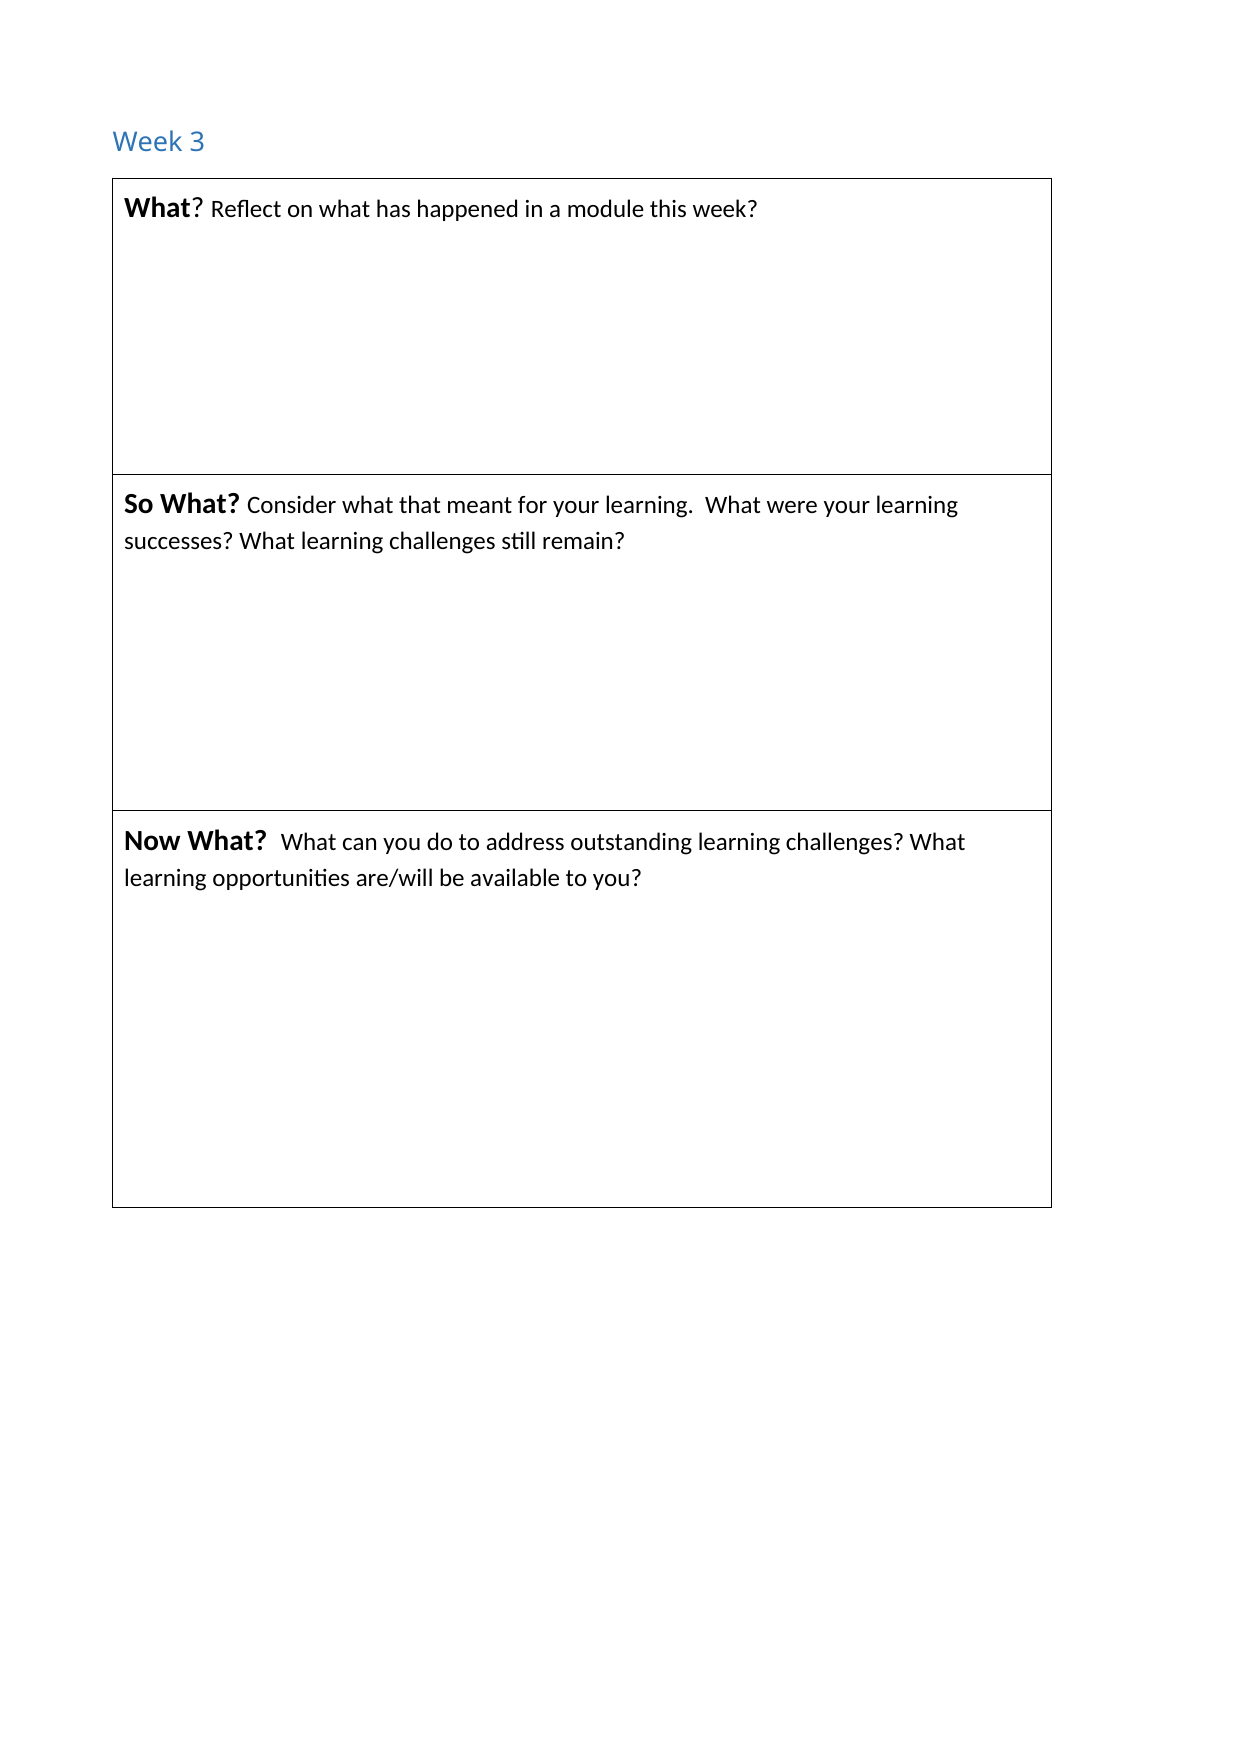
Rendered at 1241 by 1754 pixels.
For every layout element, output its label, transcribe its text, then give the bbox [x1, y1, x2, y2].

table_cell Now What? What can you do to address outstanding learning challenges? What learning opportunities are/will be available to you? [113, 811, 1051, 1207]
table_header What? Reflect on what has happened in a module this week? [113, 179, 1051, 474]
table_cell So What? Consider what that meant for your learning. What were your learning successes? What learning challenges still remain? [113, 475, 1051, 810]
subtitle Week 3 [112, 122, 1128, 159]
